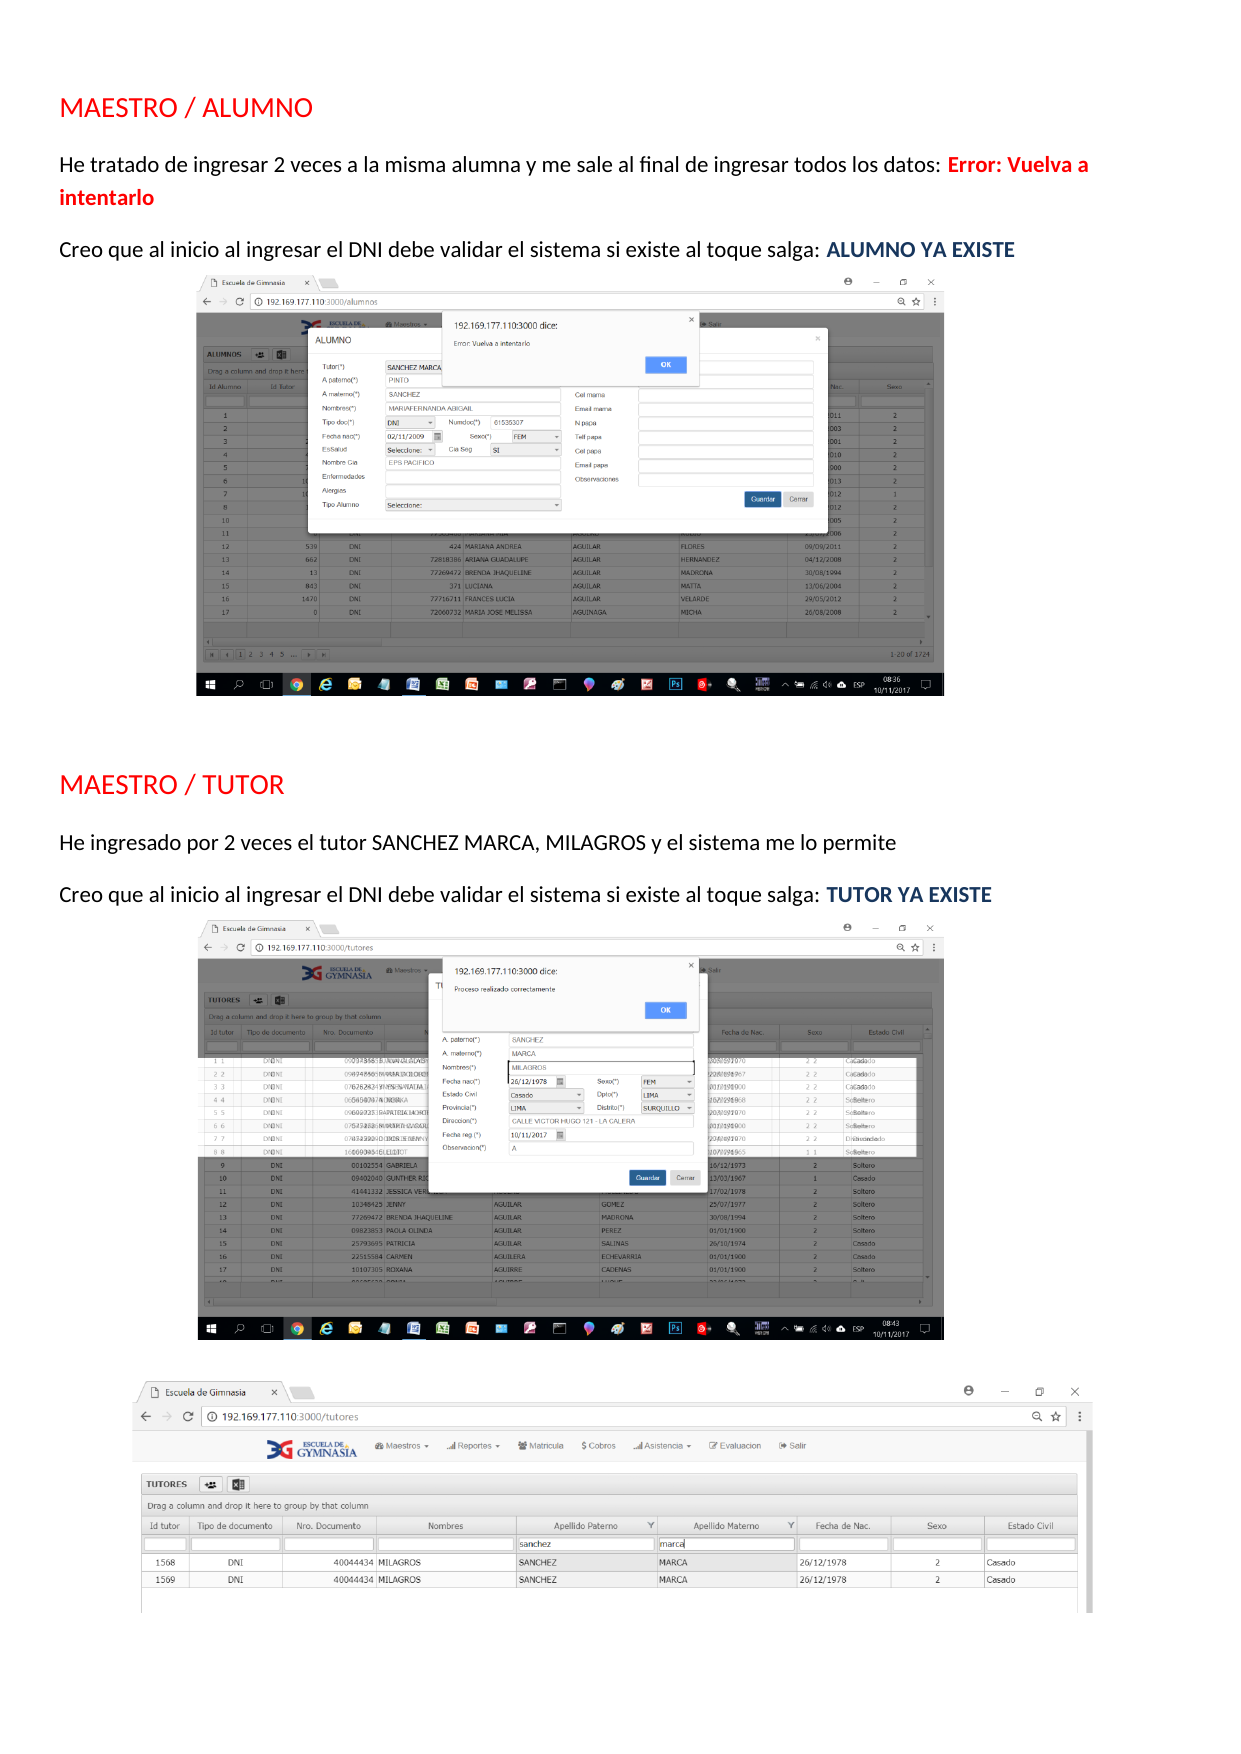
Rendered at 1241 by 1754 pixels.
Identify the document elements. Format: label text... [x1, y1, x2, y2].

picture [196, 275, 945, 696]
text He ingresado por 2 veces el tutor SANCHEZ MARCA, MILAGROS y el sistema me lo permite [59, 828, 1181, 856]
text He tratado de ingresar 2 veces a la misma alumna y me sale al final de ingresar todos los datos: Error: Vuelva a intentarlo [59, 150, 1181, 211]
picture [197, 920, 944, 1340]
text MAESTRO / ALUMNO [59, 89, 1181, 124]
text MAESTRO / TUTOR [59, 766, 1181, 801]
text Creo que al inicio al ingresar el DNI debe validar el sistema si existe al toque salga: ALUMNO YA EXISTE [59, 236, 1181, 264]
picture [132, 1381, 1093, 1613]
text Creo que al inicio al ingresar el DNI debe validar el sistema si existe al toque salga: TUTOR YA EXISTE [59, 881, 1181, 909]
